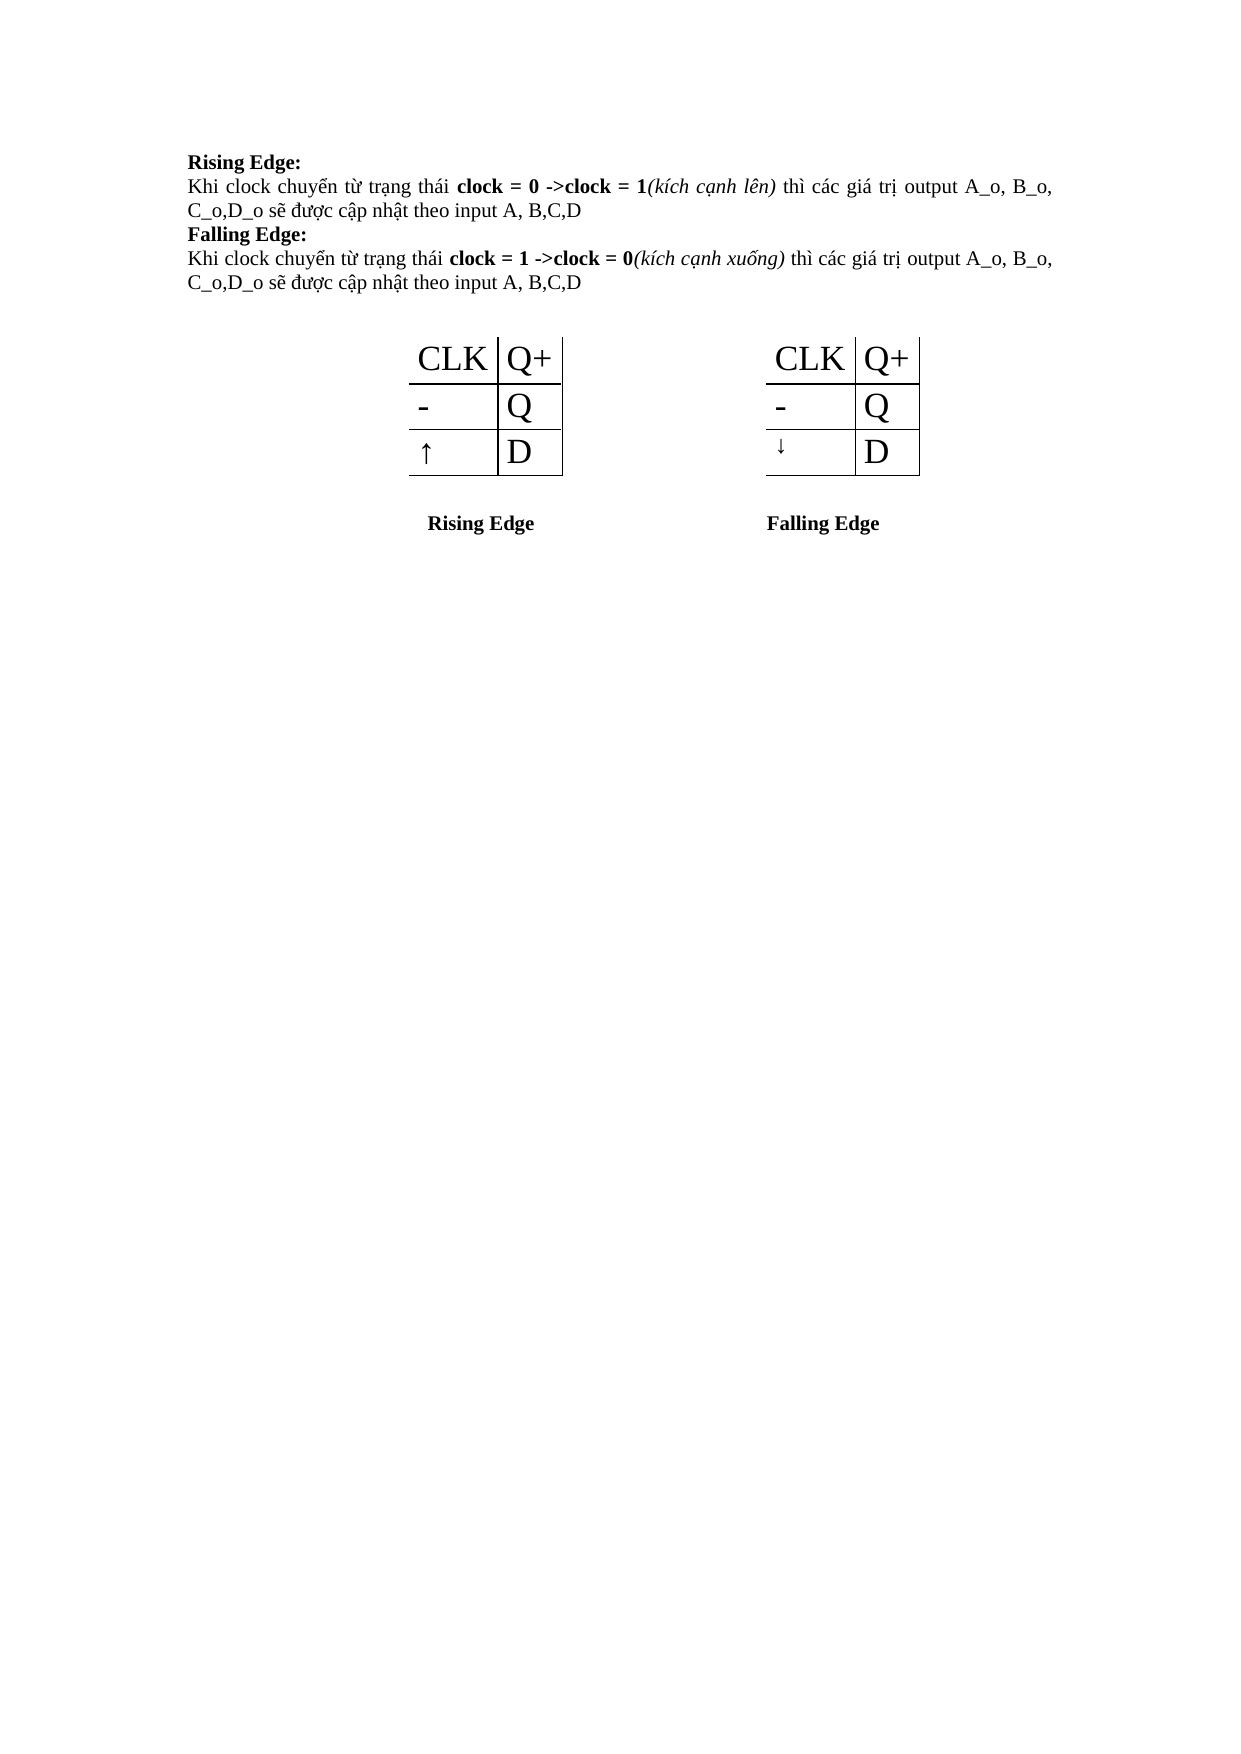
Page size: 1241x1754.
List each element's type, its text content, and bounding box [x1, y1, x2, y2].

table_header CLK [766, 337, 855, 383]
table_cell Q [499, 383, 562, 429]
table_header CLK [409, 337, 497, 383]
table_cell Q [856, 385, 919, 429]
table_cell - [409, 385, 497, 429]
table_cell D [856, 430, 919, 474]
text Rising Edge Falling Edge [362, 511, 1053, 535]
text Khi clock chuyển từ trạng thái clock = 1 ->clock = 0(kích cạnh xuống) thì các giá trị output A_o, B_o, C_o,D_o sẽ được cập nhật theo input A, B,C,D [187, 246, 1053, 294]
table_header Q+ [499, 337, 562, 383]
text Falling Edge: [187, 222, 1053, 246]
text Rising Edge: [187, 150, 1053, 174]
table_cell D [499, 429, 562, 474]
table_cell ↓ [766, 430, 855, 474]
text Khi clock chuyển từ trạng thái clock = 0 ->clock = 1(kích cạnh lên) thì các giá trị output A_o, B_o, C_o,D_o sẽ được cập nhật theo input A, B,C,D [187, 174, 1053, 222]
table_header Q+ [856, 337, 919, 383]
table_cell - [766, 385, 855, 429]
table_cell ↑ [409, 430, 497, 474]
